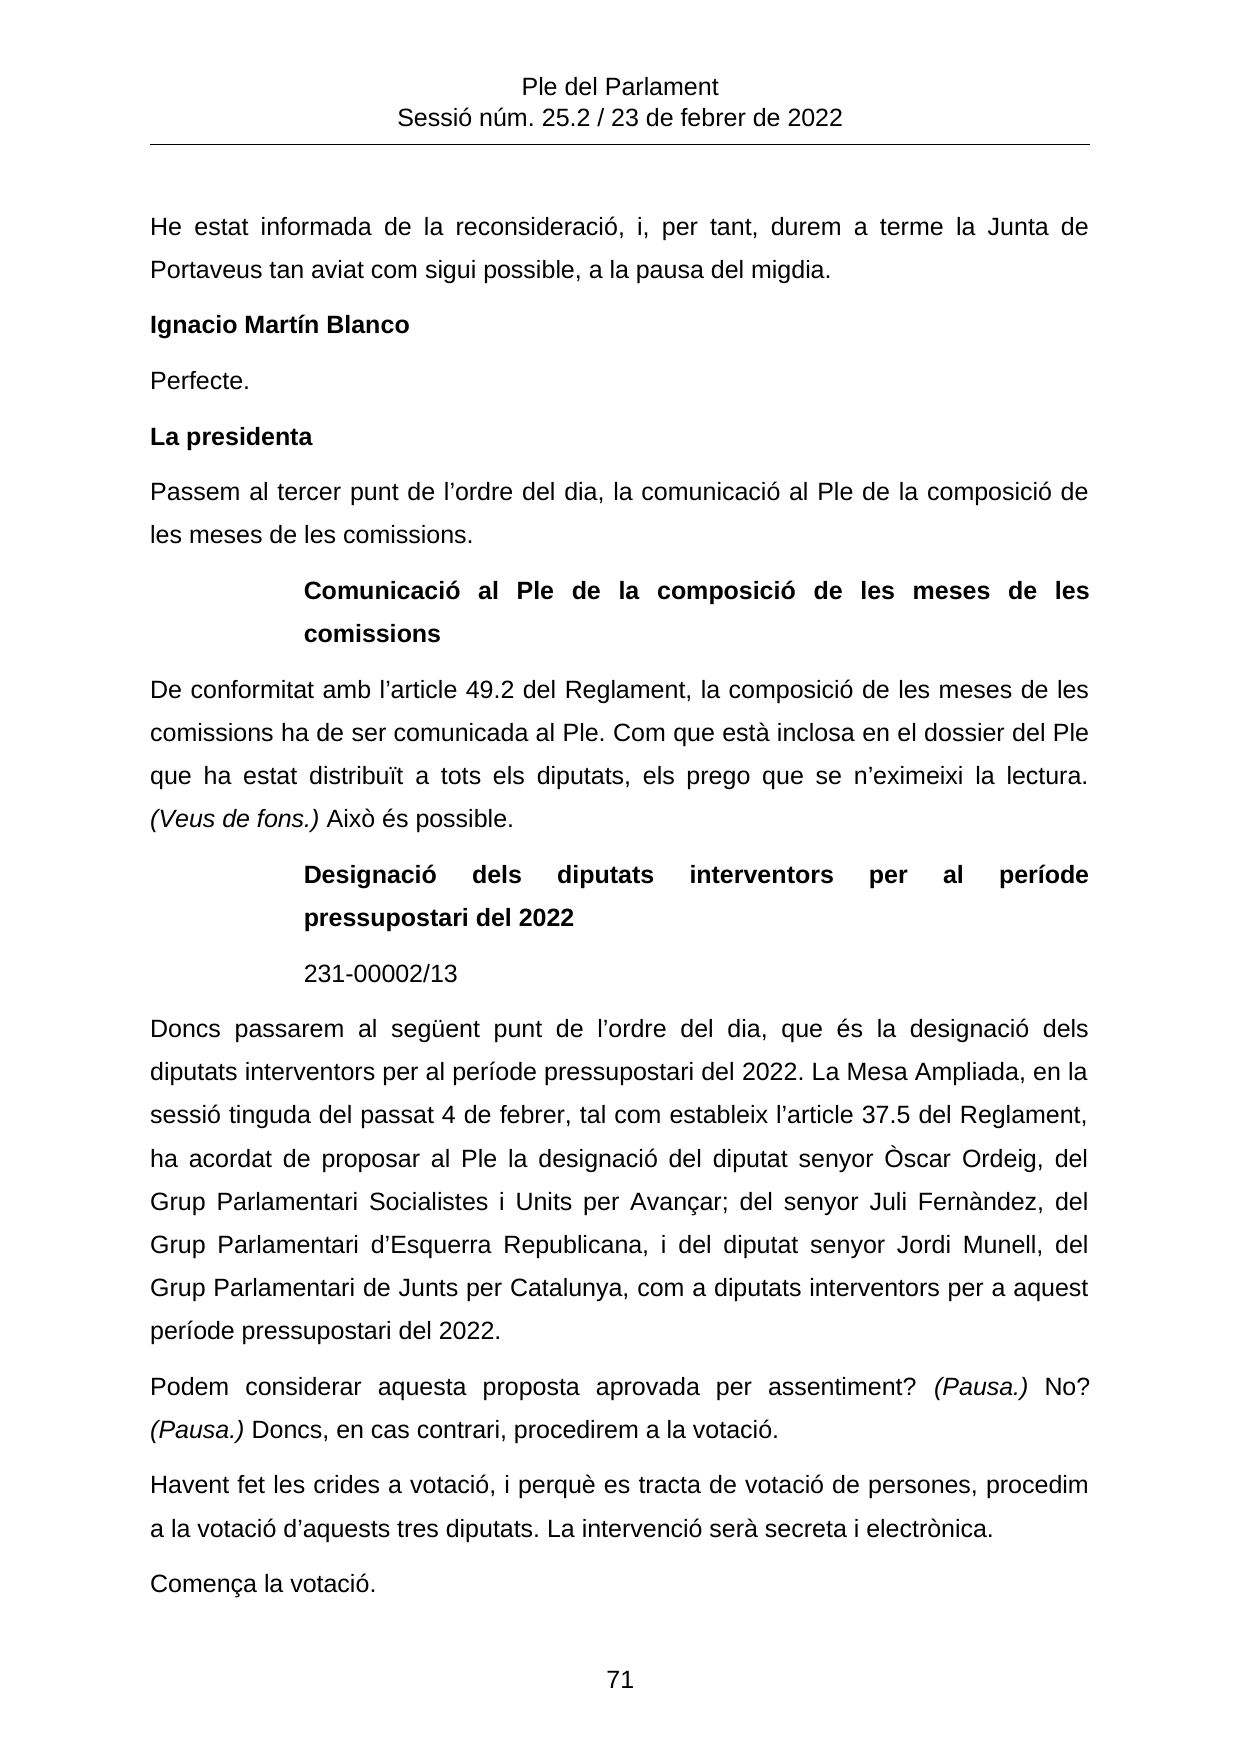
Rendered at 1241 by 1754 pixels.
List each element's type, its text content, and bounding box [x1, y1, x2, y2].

text 231-00002/13 [303, 959, 1090, 987]
text Passem al tercer punt de l’ordre del dia, la comunicació al Ple de la composició de les meses de les comissions. [150, 477, 1090, 549]
text He estat informada de la reconsideració, i, per tant, durem a terme la Junta de Portaveus tan aviat com sigui possible, a la pausa del migdia. [150, 212, 1090, 284]
text Ignacio Martín Blanco [150, 311, 1090, 339]
text Podem considerar aquesta proposta aprovada per assentiment? (Pausa.) No? (Pausa.) Doncs, en cas contrari, procedirem a la votació. [150, 1372, 1090, 1444]
text Designació dels diputats interventors per al període pressupostari del 2022 [303, 860, 1090, 932]
text Doncs passarem al següent punt de l’ordre del dia, que és la designació dels diputats interventors per al període pressupostari del 2022. La Mesa Ampliada, en la sessió tinguda del passat 4 de febrer, tal com estableix l’article 37.5 del Reglament, ha acordat de proposar al Ple la designació del diputat senyor Òscar Ordeig, del Grup Parlamentari Socialistes i Units per Avançar; del senyor Juli Fernàndez, del Grup Parlamentari d’Esquerra Republicana, i del diputat senyor Jordi Munell, del Grup Parlamentari de Junts per Catalunya, com a diputats interventors per a aquest període pressupostari del 2022. [150, 1014, 1090, 1345]
text De conformitat amb l’article 49.2 del Reglament, la composició de les meses de les comissions ha de ser comunicada al Ple. Com que està inclosa en el dossier del Ple que ha estat distribuït a tots els diputats, els prego que se n’eximeixi la lectura. (Veus de fons.) Això és possible. [150, 675, 1090, 833]
text Perfecte. [150, 366, 1090, 395]
text La presidenta [150, 422, 1090, 451]
text Comunicació al Ple de la composició de les meses de les comissions [303, 576, 1090, 648]
text Havent fet les crides a votació, i perquè es tracta de votació de persones, procedim a la votació d’aquests tres diputats. La intervenció serà secreta i electrònica. [150, 1471, 1090, 1542]
text Comença la votació. [150, 1569, 1090, 1598]
